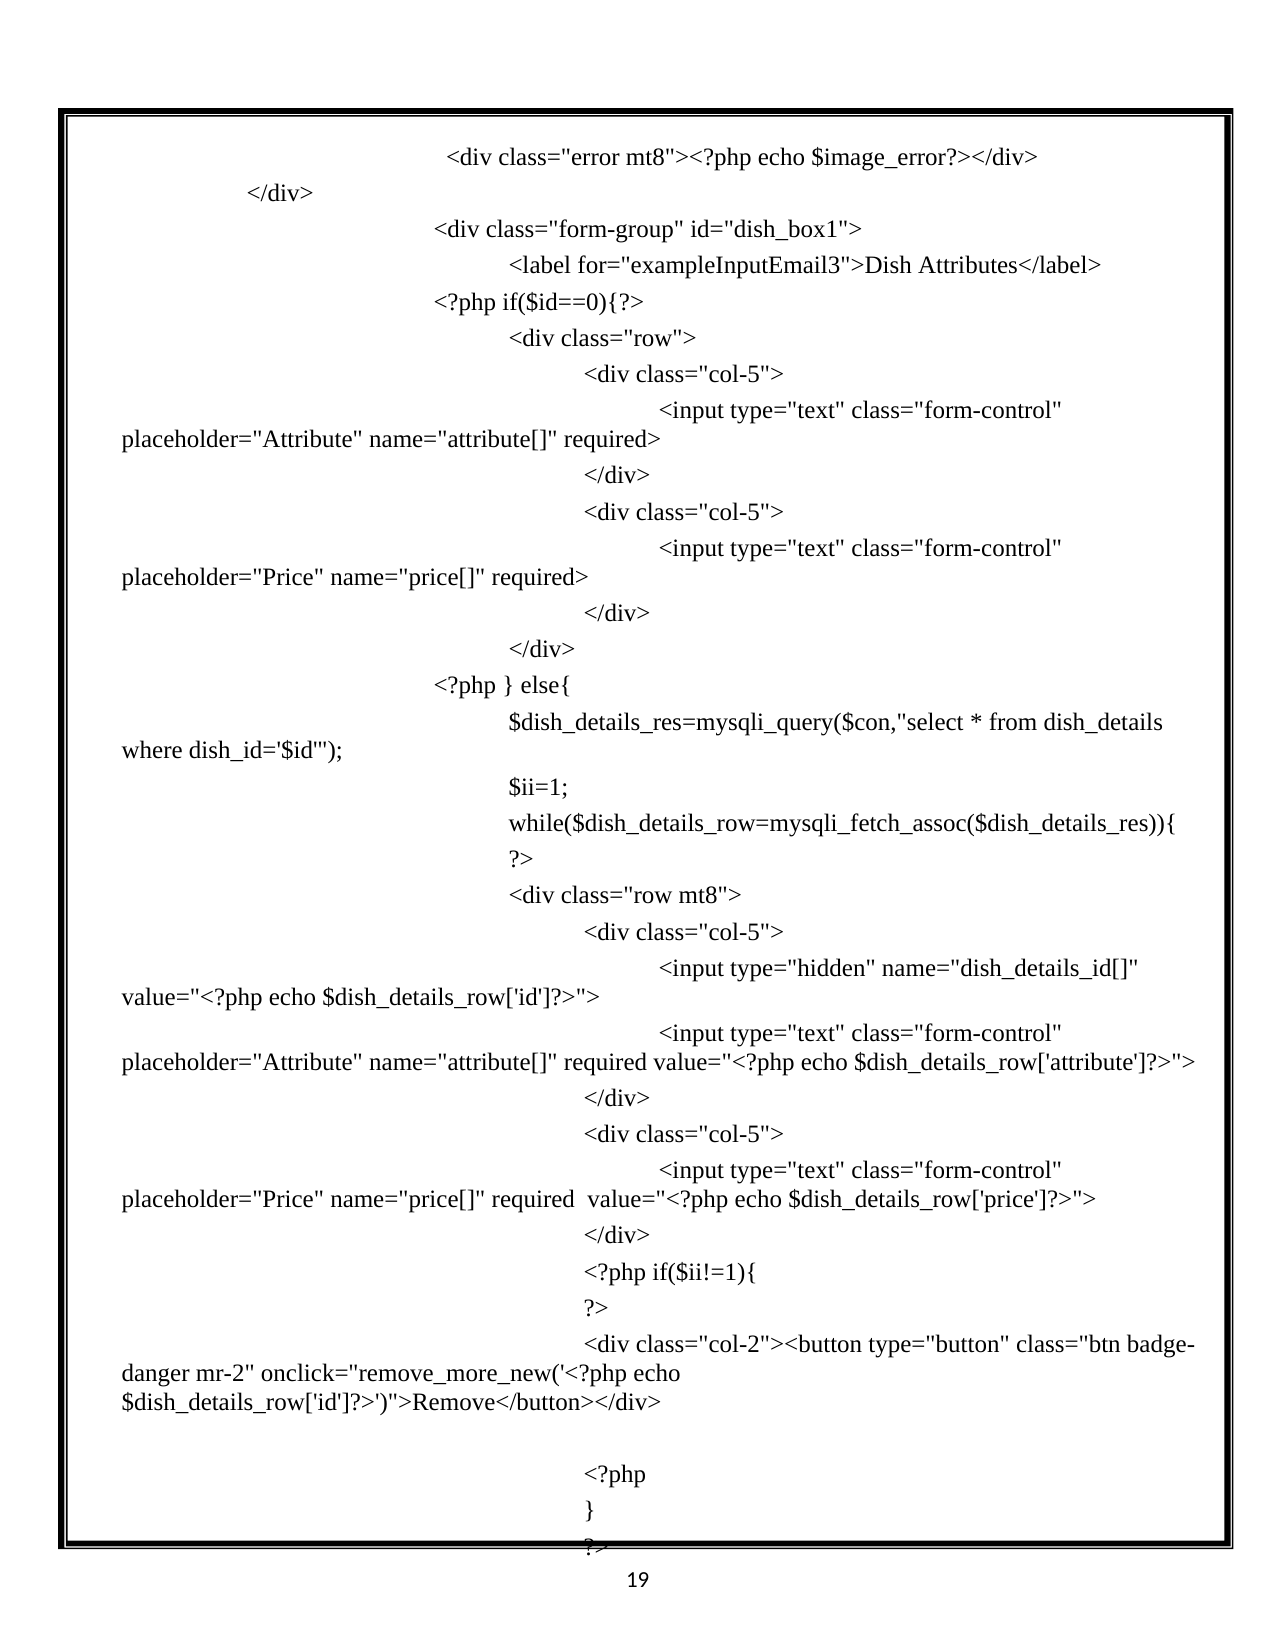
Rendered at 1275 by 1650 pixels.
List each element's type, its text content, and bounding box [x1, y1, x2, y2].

text } [121, 1495, 1217, 1524]
text <label for="exampleInputEmail3">Dish Attributes</label> [121, 250, 1217, 279]
text <?php if($ii!=1){ [121, 1257, 1217, 1285]
text while($dish_details_row=mysqli_fetch_assoc($dish_details_res)){ [121, 808, 1217, 837]
text <div class="col-5"> [121, 359, 1217, 388]
text <div class="error mt8"><?php echo $image_error?></div> [121, 142, 1217, 170]
text </div> [121, 1220, 1217, 1249]
text </div> [121, 1083, 1217, 1112]
text $ii=1; [121, 772, 1217, 800]
text </div> [121, 460, 1217, 489]
text $dish_details_res=mysqli_query($con,"select * from dish_details where dish_id='$id'"); [121, 707, 1217, 764]
text ?> [121, 844, 1217, 873]
text </div> [121, 598, 1217, 627]
text <div class="col-2"><button type="button" class="btn badge-danger mr-2" onclick="remove_more_new('<?php echo $dish_details_row['id']?>')">Remove</button></div> [121, 1329, 1217, 1415]
text ?> [121, 1293, 1217, 1322]
text <input type="hidden" name="dish_details_id[]" value="<?php echo $dish_details_row['id']?>"> [121, 953, 1217, 1010]
text <div class="col-5"> [121, 1119, 1217, 1148]
text </div> [121, 178, 1217, 207]
text <div class="col-5"> [121, 917, 1217, 945]
text ?> [121, 1532, 1217, 1560]
text <input type="text" class="form-control" placeholder="Price" name="price[]" required value="<?php echo $dish_details_row['price']?>"> [121, 1155, 1217, 1213]
text <div class="form-group" id="dish_box1"> [121, 214, 1217, 243]
text <input type="text" class="form-control" placeholder="Attribute" name="attribute[]" required> [121, 395, 1217, 453]
text <input type="text" class="form-control" placeholder="Attribute" name="attribute[]" required value="<?php echo $dish_details_row['attribute']?>"> [121, 1018, 1217, 1075]
text <div class="col-5"> [121, 497, 1217, 525]
text <div class="row"> [121, 323, 1217, 352]
text <div class="row mt8"> [121, 880, 1217, 909]
text <input type="text" class="form-control" placeholder="Price" name="price[]" required> [121, 533, 1217, 590]
text </div> [121, 634, 1217, 663]
text <?php if($id==0){?> [121, 287, 1217, 315]
text <?php } else{ [121, 670, 1217, 699]
text <?php [121, 1459, 1217, 1488]
